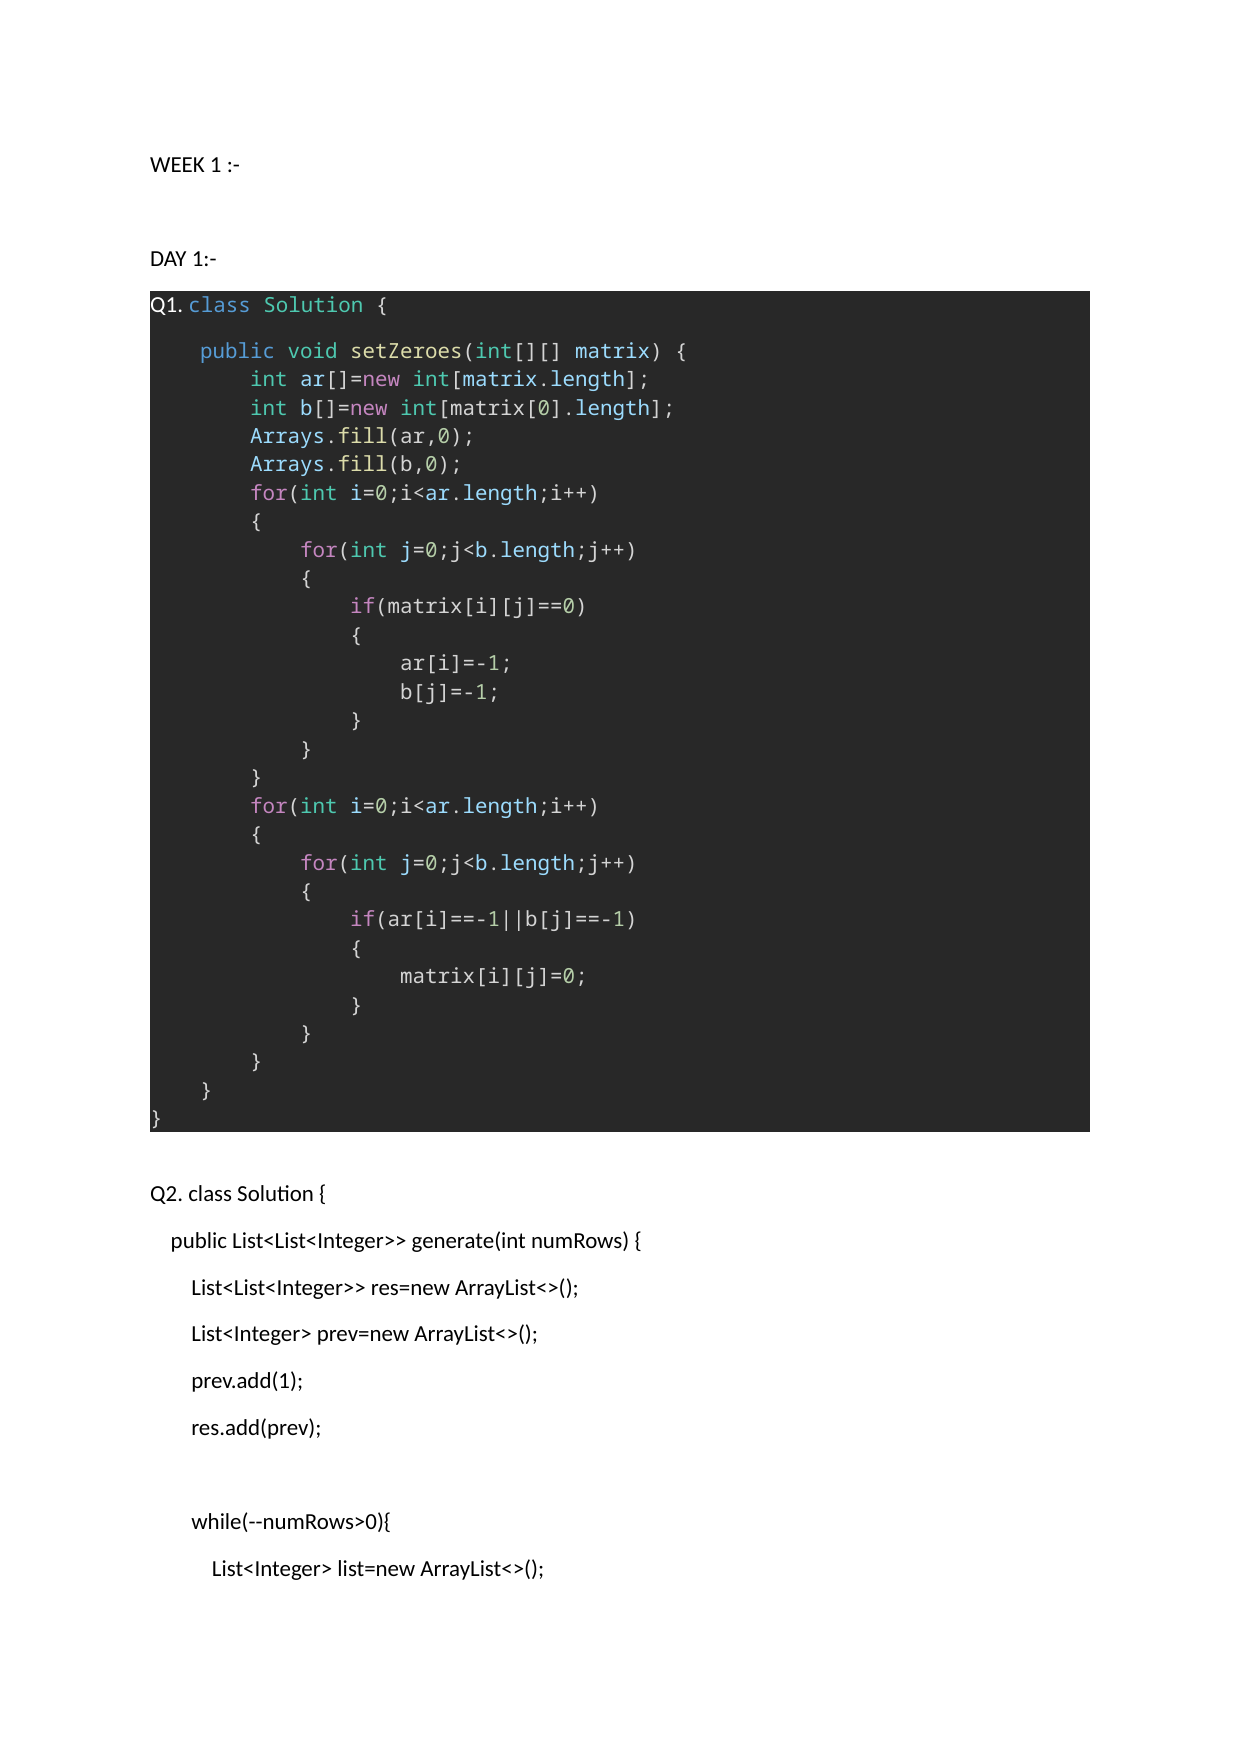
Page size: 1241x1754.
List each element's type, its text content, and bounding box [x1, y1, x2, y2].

text { [150, 563, 1090, 592]
text for(int i=0;i<ar.length;i++) [150, 791, 1090, 819]
text List<List<Integer>> res=new ArrayList<>(); [150, 1273, 1090, 1301]
text Q2. class Solution { [150, 1179, 1090, 1207]
text Arrays.fill(b,0); [150, 449, 1090, 478]
text if(ar[i]==-1||b[j]==-1) [150, 904, 1090, 933]
text { [150, 876, 1090, 904]
text } [150, 734, 1090, 762]
text { [150, 506, 1090, 535]
text res.add(prev); [150, 1413, 1090, 1441]
text int b[]=new int[matrix[0].length]; [150, 393, 1090, 421]
text } [150, 1075, 1090, 1103]
text } [150, 705, 1090, 734]
text public List<List<Integer>> generate(int numRows) { [150, 1226, 1090, 1254]
text public void setZeroes(int[][] matrix) { [150, 336, 1090, 364]
text Q1. class Solution { [150, 291, 1090, 319]
text WEEK 1 :- [150, 150, 1090, 178]
text if(matrix[i][j]==0) [150, 592, 1090, 620]
text } [150, 1018, 1090, 1047]
text { [150, 933, 1090, 961]
text for(int j=0;j<b.length;j++) [150, 535, 1090, 563]
text Arrays.fill(ar,0); [150, 421, 1090, 449]
text int ar[]=new int[matrix.length]; [150, 364, 1090, 393]
text { [150, 620, 1090, 648]
text } [150, 762, 1090, 791]
text DAY 1:- [150, 244, 1090, 272]
text for(int i=0;i<ar.length;i++) [150, 478, 1090, 506]
text matrix[i][j]=0; [150, 961, 1090, 990]
text while(--numRows>0){ [150, 1507, 1090, 1535]
text for(int j=0;j<b.length;j++) [150, 848, 1090, 876]
text prev.add(1); [150, 1366, 1090, 1394]
text List<Integer> list=new ArrayList<>(); [150, 1554, 1090, 1582]
text b[j]=-1; [150, 677, 1090, 705]
text { [150, 819, 1090, 848]
text List<Integer> prev=new ArrayList<>(); [150, 1319, 1090, 1347]
text } [150, 1103, 1090, 1132]
text } [150, 990, 1090, 1018]
text ar[i]=-1; [150, 648, 1090, 677]
text } [150, 1047, 1090, 1075]
